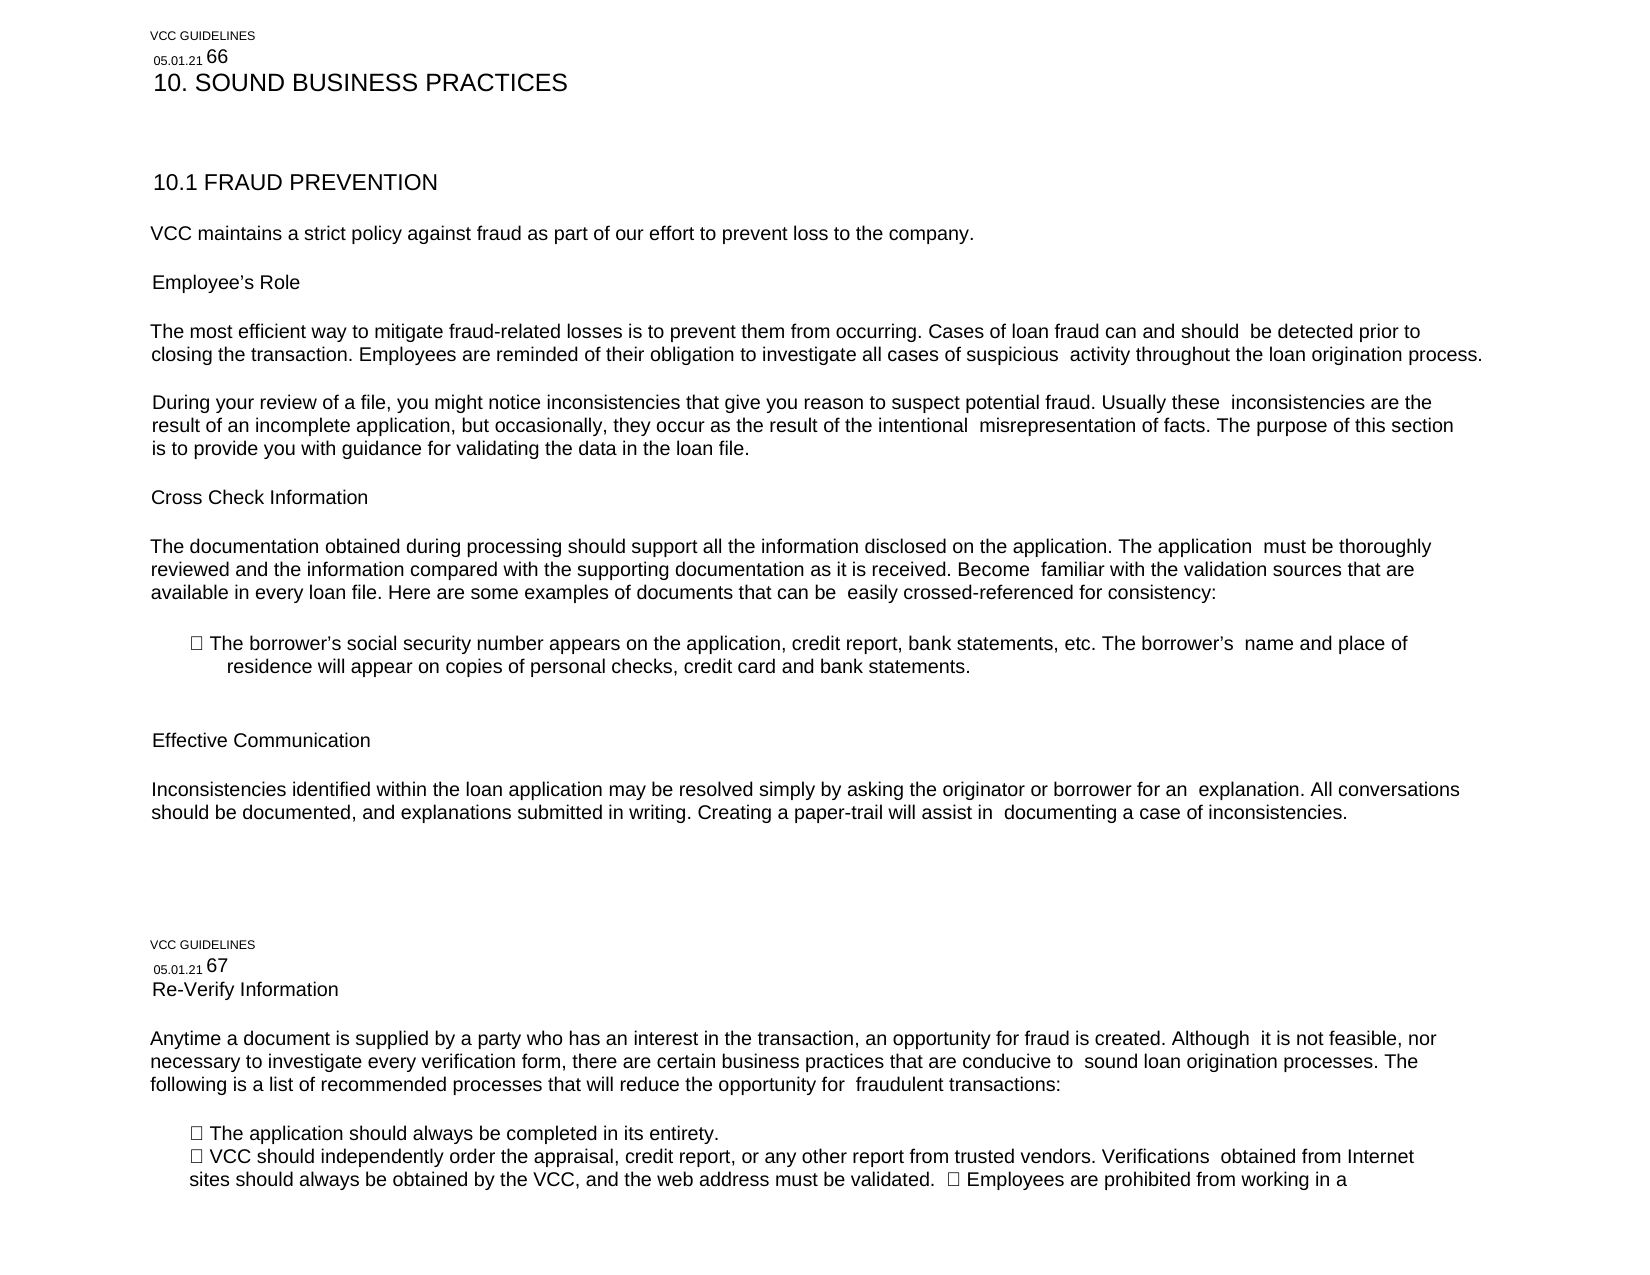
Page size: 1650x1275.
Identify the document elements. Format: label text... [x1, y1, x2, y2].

text VCC GUIDELINES [150, 29, 1511, 43]
text The most efficient way to mitigate fraud-related losses is to prevent them from occurring. Cases of loan fraud can and should be detected prior to closing the transaction. Employees are reminded of their obligation to investigate all cases of suspicious activity throughout the loan origination process. [150, 320, 1487, 365]
text VCC maintains a strict policy against fraud as part of our effort to prevent loss to the company. [150, 222, 1511, 244]
text VCC GUIDELINES [150, 938, 1511, 952]
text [189, 1145, 1450, 1191]
text 10. SOUND BUSINESS PRACTICES [153, 68, 1511, 97]
text During your review of a file, you might notice inconsistencies that give you reason to suspect potential fraud. Usually these inconsistencies are the result of an incomplete application, but occasionally, they occur as the result of the intentional misrepresentation of facts. The purpose of this section is to provide you with guidance for validating the data in the loan file. [152, 391, 1474, 460]
text 10.1 FRAUD PREVENTION [153, 169, 1511, 195]
text The documentation obtained during processing should support all the information disclosed on the application. The application must be thoroughly reviewed and the information compared with the supporting documentation as it is received. Become familiar with the validation sources that are available in every loan file. Here are some examples of documents that can be easily crossed-referenced for consistency: [150, 535, 1487, 603]
text  The borrower’s social security number appears on the application, credit report, bank statements, etc. The borrower’s name and place of residence will appear on copies of personal checks, credit card and bank statements. [189, 632, 1482, 677]
text  The application should always be completed in its entirety. [189, 1121, 1511, 1144]
text Inconsistencies identified within the loan application may be resolved simply by asking the originator or borrower for an explanation. All conversations should be documented, and explanations submitted in writing. Creating a paper-trail will assist in documenting a case of inconsistencies. [151, 778, 1505, 823]
text Anytime a document is supplied by a party who has an interest in the transaction, an opportunity for fraud is created. Although it is not feasible, nor necessary to investigate every verification form, there are certain business practices that are conducive to sound loan origination processes. The following is a list of recommended processes that will reduce the opportunity for fraudulent transactions: [150, 1027, 1502, 1095]
text Re-Verify Information [152, 978, 1511, 1000]
text Effective Communication [152, 729, 1511, 752]
text 05.01.21 67 [150, 952, 1511, 978]
text 05.01.21 66 [150, 43, 1511, 68]
text Cross Check Information [151, 486, 1511, 508]
text Employee’s Role [152, 271, 1511, 293]
